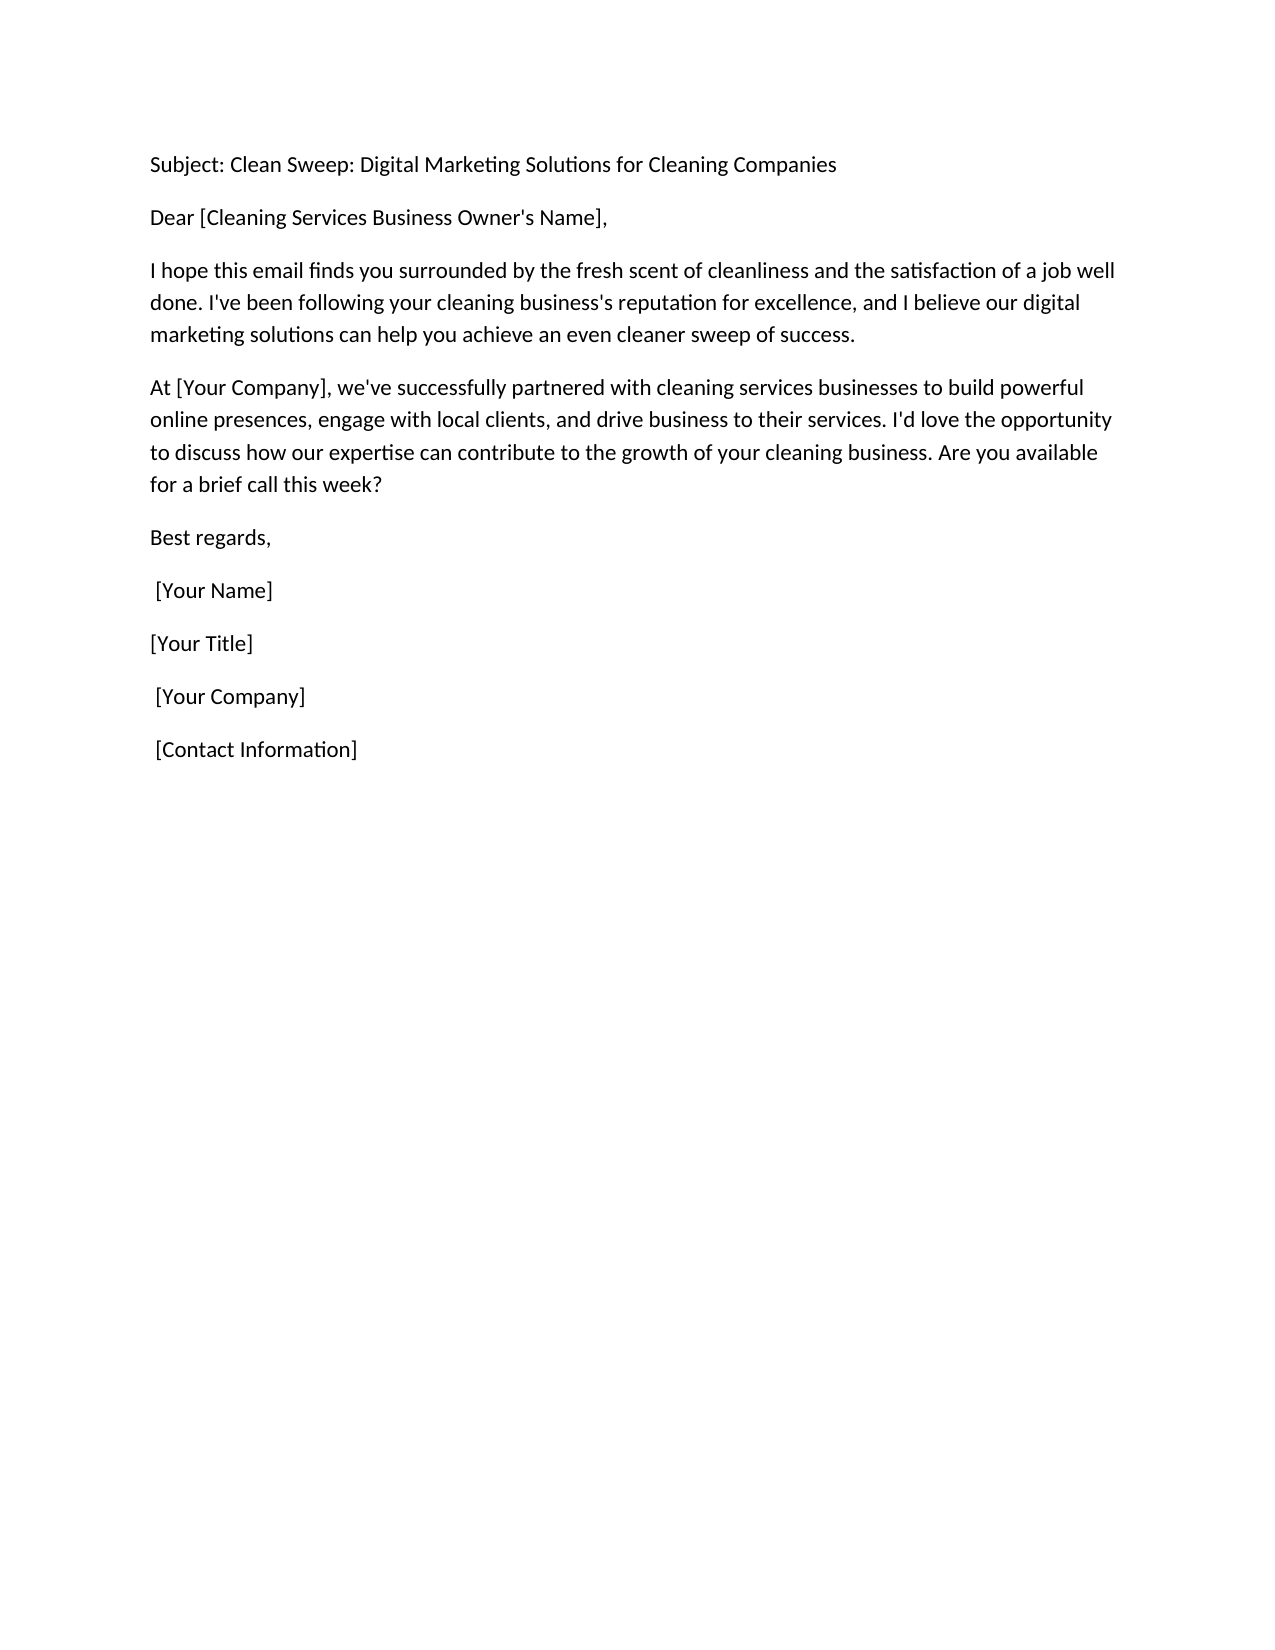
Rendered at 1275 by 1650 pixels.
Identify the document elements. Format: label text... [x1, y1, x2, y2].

text I hope this email finds you surrounded by the fresh scent of cleanliness and the satisfaction of a job well done. I've been following your cleaning business's reputation for excellence, and I believe our digital marketing solutions can help you achieve an even cleaner sweep of success. [150, 256, 1125, 348]
text [Your Title] [150, 629, 1125, 657]
text [Your Name] [150, 576, 1125, 604]
text [Your Company] [150, 682, 1125, 710]
text At [Your Company], we've successfully partnered with cleaning services businesses to build powerful online presences, engage with local clients, and drive business to their services. I'd love the opportunity to discuss how our expertise can contribute to the growth of your cleaning business. Are you available for a brief call this week? [150, 373, 1125, 498]
text Subject: Clean Sweep: Digital Marketing Solutions for Cleaning Companies [150, 150, 1125, 178]
text Dear [Cleaning Services Business Owner's Name], [150, 203, 1125, 231]
text Best regards, [150, 523, 1125, 551]
text [Contact Information] [150, 735, 1125, 763]
